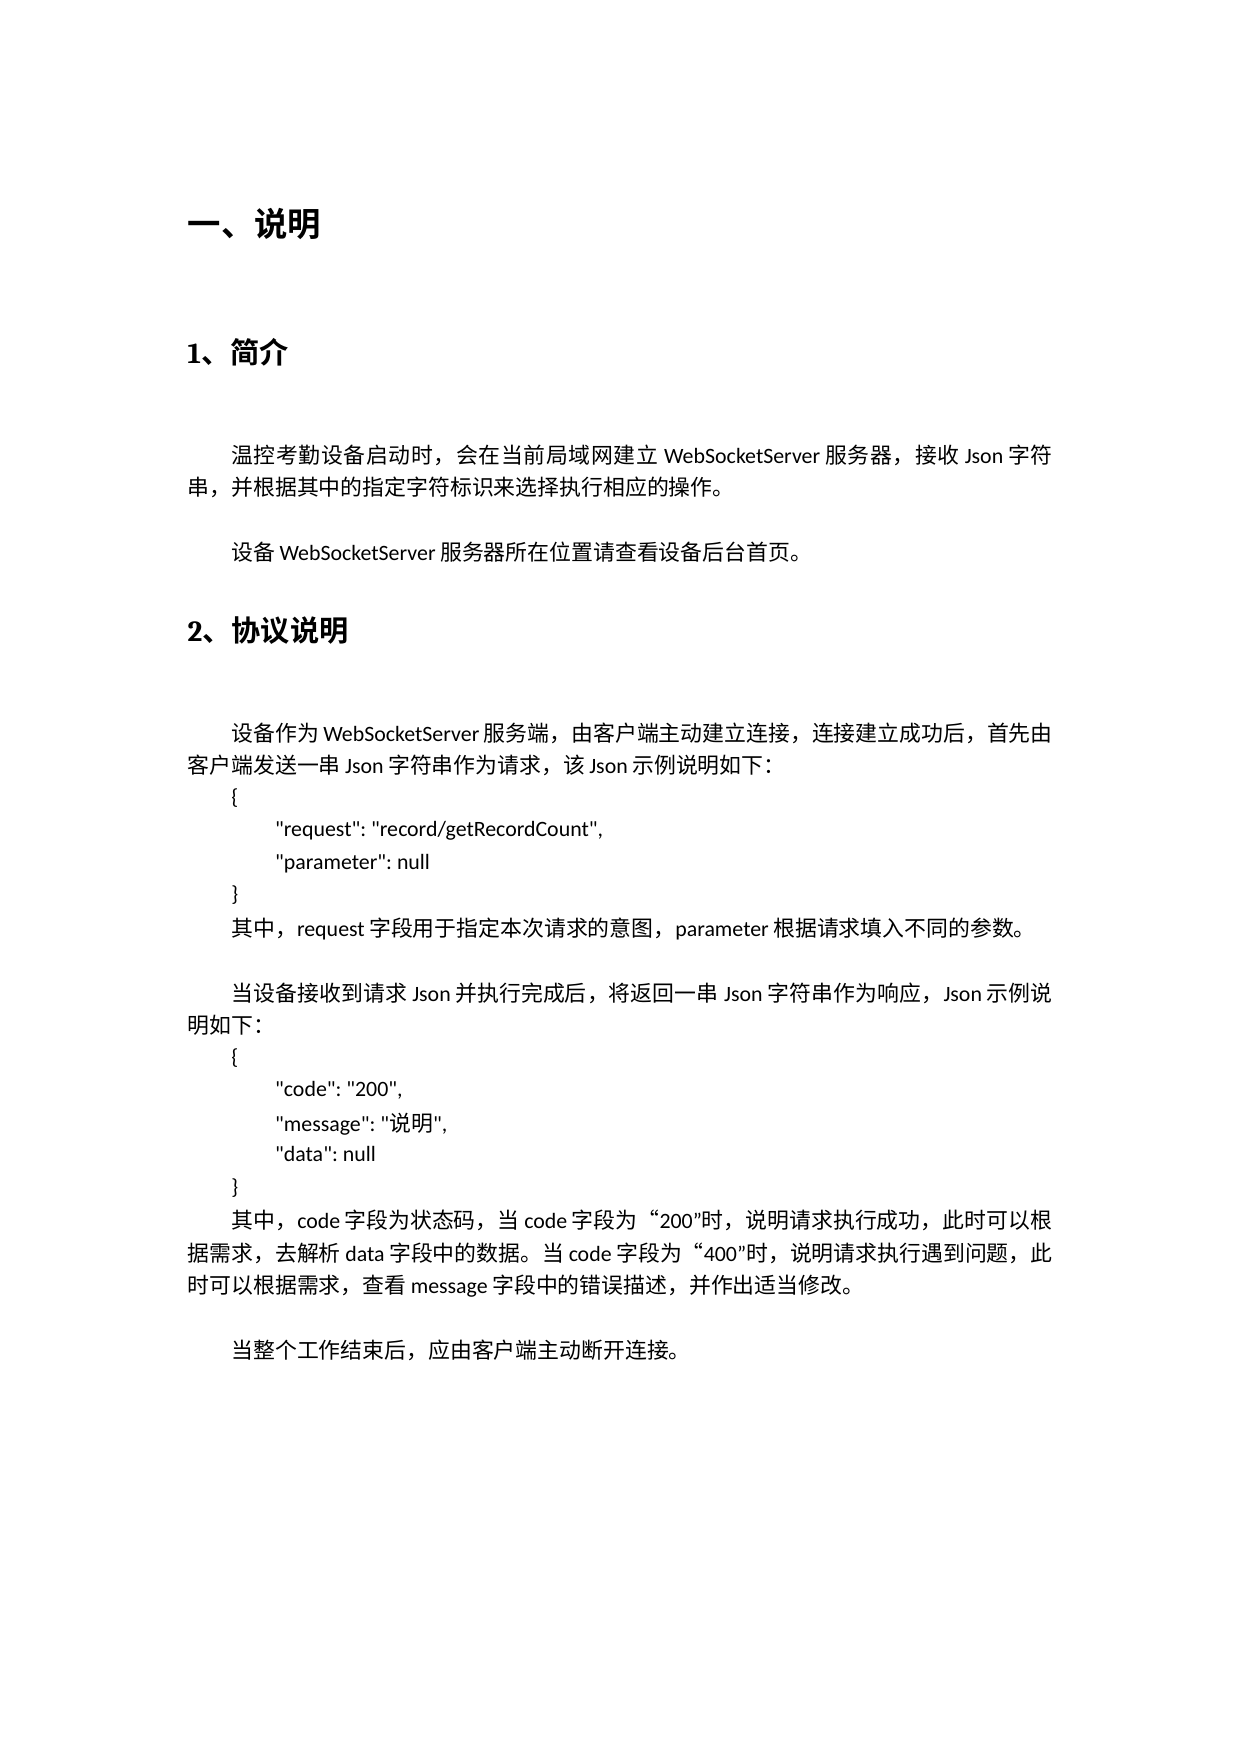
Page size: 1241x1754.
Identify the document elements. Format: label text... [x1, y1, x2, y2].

subtitle 2、协议说明 [187, 596, 1053, 661]
subtitle 1、简介 [187, 318, 1053, 383]
text "parameter": null [187, 845, 1053, 878]
text "message": "说明", [187, 1105, 1053, 1138]
text 当整个工作结束后，应由客户端主动断开连接。 [187, 1333, 1053, 1365]
subtitle 一、说明 [187, 189, 1053, 254]
text { [187, 780, 1053, 813]
text "data": null [187, 1138, 1053, 1170]
text 设备WebSocketServer服务器所在位置请查看设备后台首页。 [187, 535, 1053, 567]
text { [187, 1040, 1053, 1073]
text 其中，code字段为状态码，当code字段为“200”时，说明请求执行成功，此时可以根据需求，去解析data字段中的数据。当code字段为“400”时，说明请求执行遇到问题，此时可以根据需求，查看message字段中的错误描述，并作出适当修改。 [187, 1203, 1053, 1300]
text 设备作为WebSocketServer服务端，由客户端主动建立连接，连接建立成功后，首先由客户端发送一串Json字符串作为请求，该Json示例说明如下： [187, 715, 1053, 780]
text "code": "200", [187, 1073, 1053, 1105]
text 其中，request字段用于指定本次请求的意图，parameter根据请求填入不同的参数。 [187, 910, 1053, 943]
text 温控考勤设备启动时，会在当前局域网建立WebSocketServer服务器，接收Json字符串，并根据其中的指定字符标识来选择执行相应的操作。 [187, 437, 1053, 502]
text } [187, 1170, 1053, 1203]
text } [187, 878, 1053, 910]
text "request": "record/getRecordCount", [187, 813, 1053, 845]
text 当设备接收到请求Json并执行完成后，将返回一串Json字符串作为响应，Json示例说明如下： [187, 975, 1053, 1040]
